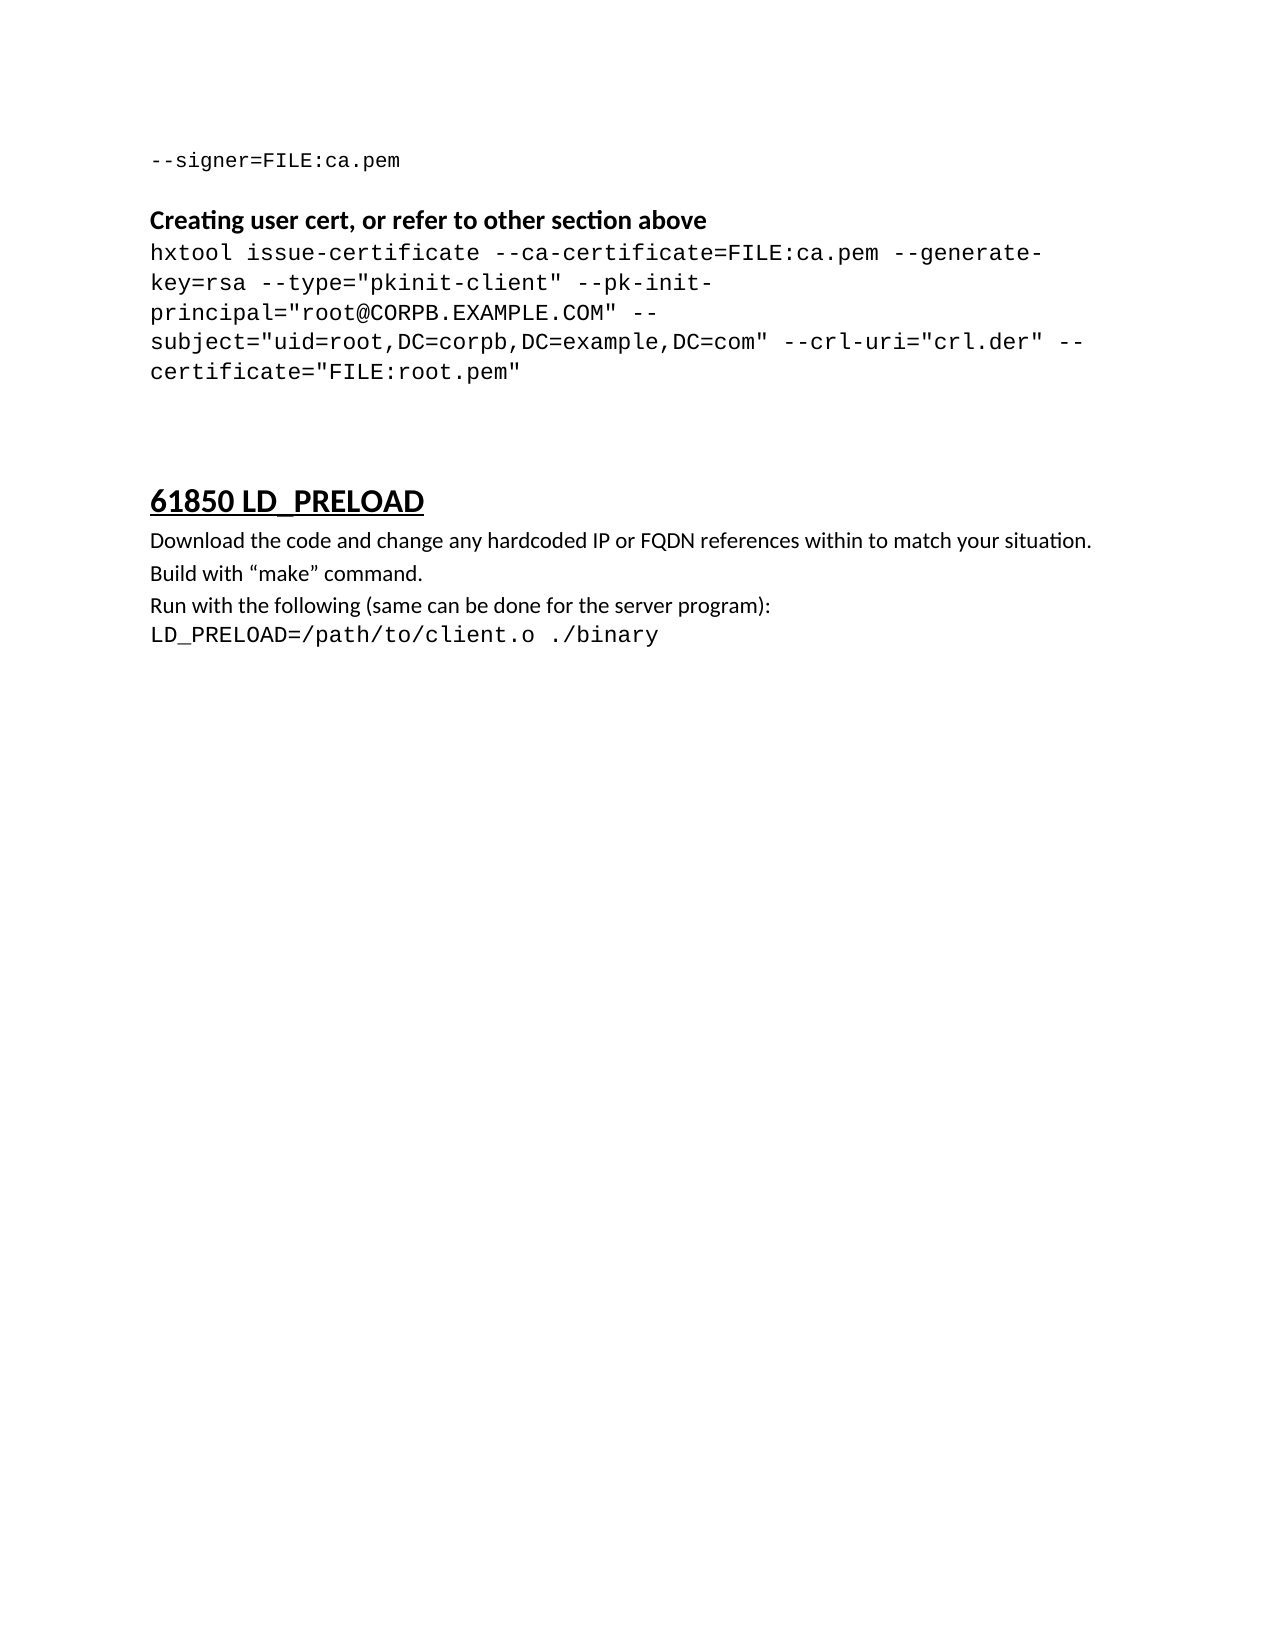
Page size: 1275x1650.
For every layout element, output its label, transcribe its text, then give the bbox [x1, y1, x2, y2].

text Creating user cert, or refer to other section above [150, 203, 1125, 236]
text Build with “make” command. [150, 559, 1125, 587]
text Download the code and change any hardcoded IP or FQDN references within to match your situation. [150, 526, 1125, 554]
text --signer=FILE:ca.pem [150, 150, 1125, 174]
text 61850 LD_PRELOAD [150, 480, 1125, 520]
text Run with the following (same can be done for the server program): [150, 591, 1125, 619]
text hxtool issue-certificate --ca-certificate=FILE:ca.pem --generate-key=rsa --type="pkinit-client" --pk-init-principal="root@CORPB.EXAMPLE.COM" --subject="uid=root,DC=corpb,DC=example,DC=com" --crl-uri="crl.der" --certificate="FILE:root.pem" [150, 241, 1125, 386]
text LD_PRELOAD=/path/to/client.o ./binary [150, 623, 1125, 649]
